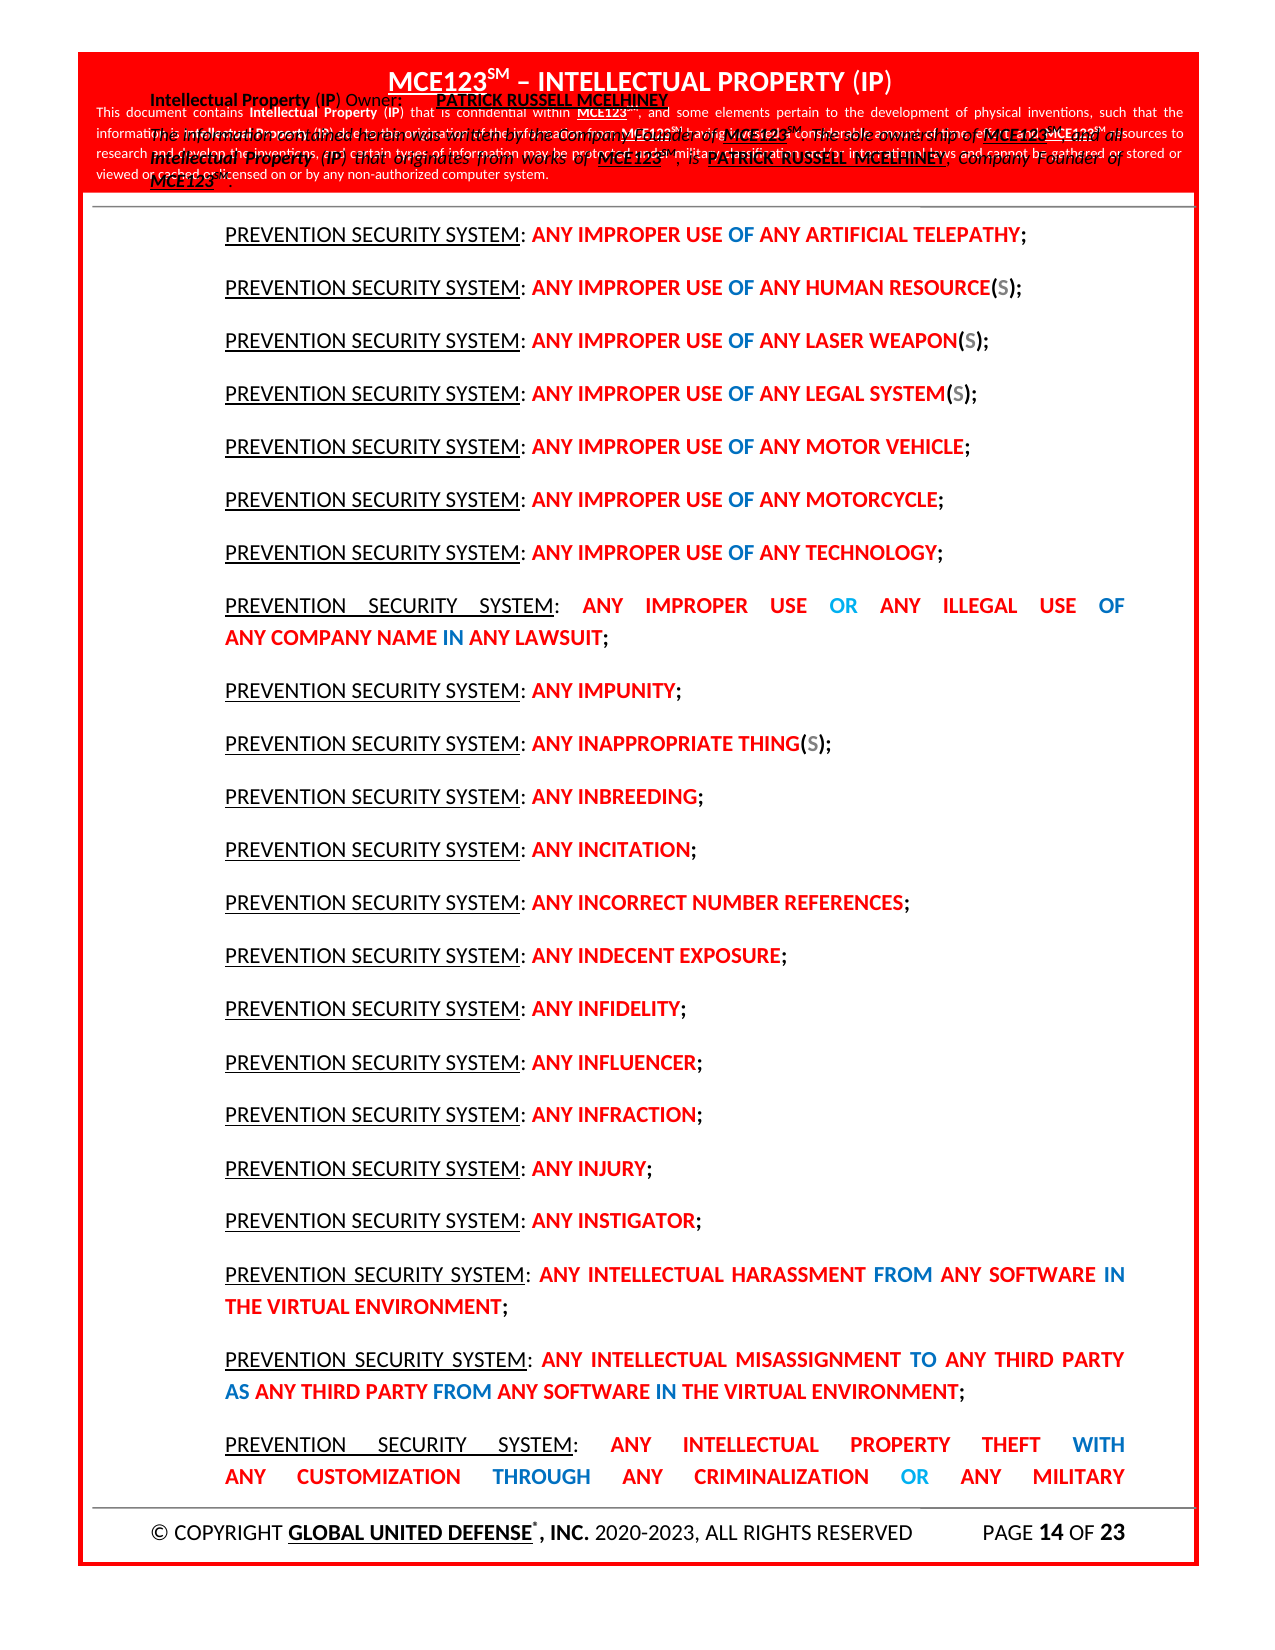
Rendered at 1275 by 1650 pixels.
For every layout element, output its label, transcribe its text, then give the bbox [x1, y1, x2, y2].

text PREVENTION SECURITY SYSTEM: ANY INAPPROPRIATE THING(S); [225, 729, 1125, 757]
text PREVENTION SECURITY SYSTEM: ANY INFIDELITY; [225, 994, 1125, 1023]
text PREVENTION SECURITY SYSTEM: ANY INSTIGATOR; [225, 1207, 1125, 1235]
text PREVENTION SECURITY SYSTEM: ANY IMPROPER USE OF ANY ARTIFICIAL TELEPATHY; [225, 220, 1125, 248]
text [225, 1430, 1125, 1490]
text PREVENTION SECURITY SYSTEM: ANY INBREEDING; [225, 782, 1125, 811]
text PREVENTION SECURITY SYSTEM: ANY INCITATION; [225, 836, 1125, 863]
text PREVENTION SECURITY SYSTEM: ANY IMPROPER USE OF ANY MOTORCYCLE; [225, 485, 1125, 513]
text PREVENTION SECURITY SYSTEM: ANY IMPROPER USE OF ANY HUMAN RESOURCE(S); [225, 273, 1125, 301]
text PREVENTION SECURITY SYSTEM: ANY IMPROPER USE OF ANY MOTOR VEHICLE; [225, 432, 1125, 460]
text PREVENTION SECURITY SYSTEM: ANY IMPROPER USE OF ANY LASER WEAPON(S); [225, 326, 1125, 354]
text PREVENTION SECURITY SYSTEM: ANY INCORRECT NUMBER REFERENCES; [225, 888, 1125, 917]
text PREVENTION SECURITY SYSTEM: ANY INFRACTION; [225, 1101, 1125, 1129]
text PREVENTION SECURITY SYSTEM: ANY INTELLECTUAL MISASSIGNMENT TO ANY THIRD PARTY AS ANY THIRD PARTY FROM ANY SOFTWARE IN THE VIRTUAL ENVIRONMENT; [225, 1345, 1125, 1405]
text PREVENTION SECURITY SYSTEM: ANY IMPUNITY; [225, 676, 1125, 704]
text PREVENTION SECURITY SYSTEM: ANY INDECENT EXPOSURE; [225, 942, 1125, 969]
text PREVENTION SECURITY SYSTEM: ANY INTELLECTUAL HARASSMENT FROM ANY SOFTWARE IN THE VIRTUAL ENVIRONMENT; [225, 1260, 1125, 1320]
text PREVENTION SECURITY SYSTEM: ANY IMPROPER USE OR ANY ILLEGAL USE OF ANY COMPANY NAME IN ANY LAWSUIT; [225, 591, 1125, 651]
text PREVENTION SECURITY SYSTEM: ANY INJURY; [225, 1154, 1125, 1182]
text PREVENTION SECURITY SYSTEM: ANY IMPROPER USE OF ANY TECHNOLOGY; [225, 538, 1125, 566]
text PREVENTION SECURITY SYSTEM: ANY IMPROPER USE OF ANY LEGAL SYSTEM(S); [225, 379, 1125, 407]
text PREVENTION SECURITY SYSTEM: ANY INFLUENCER; [225, 1048, 1125, 1076]
